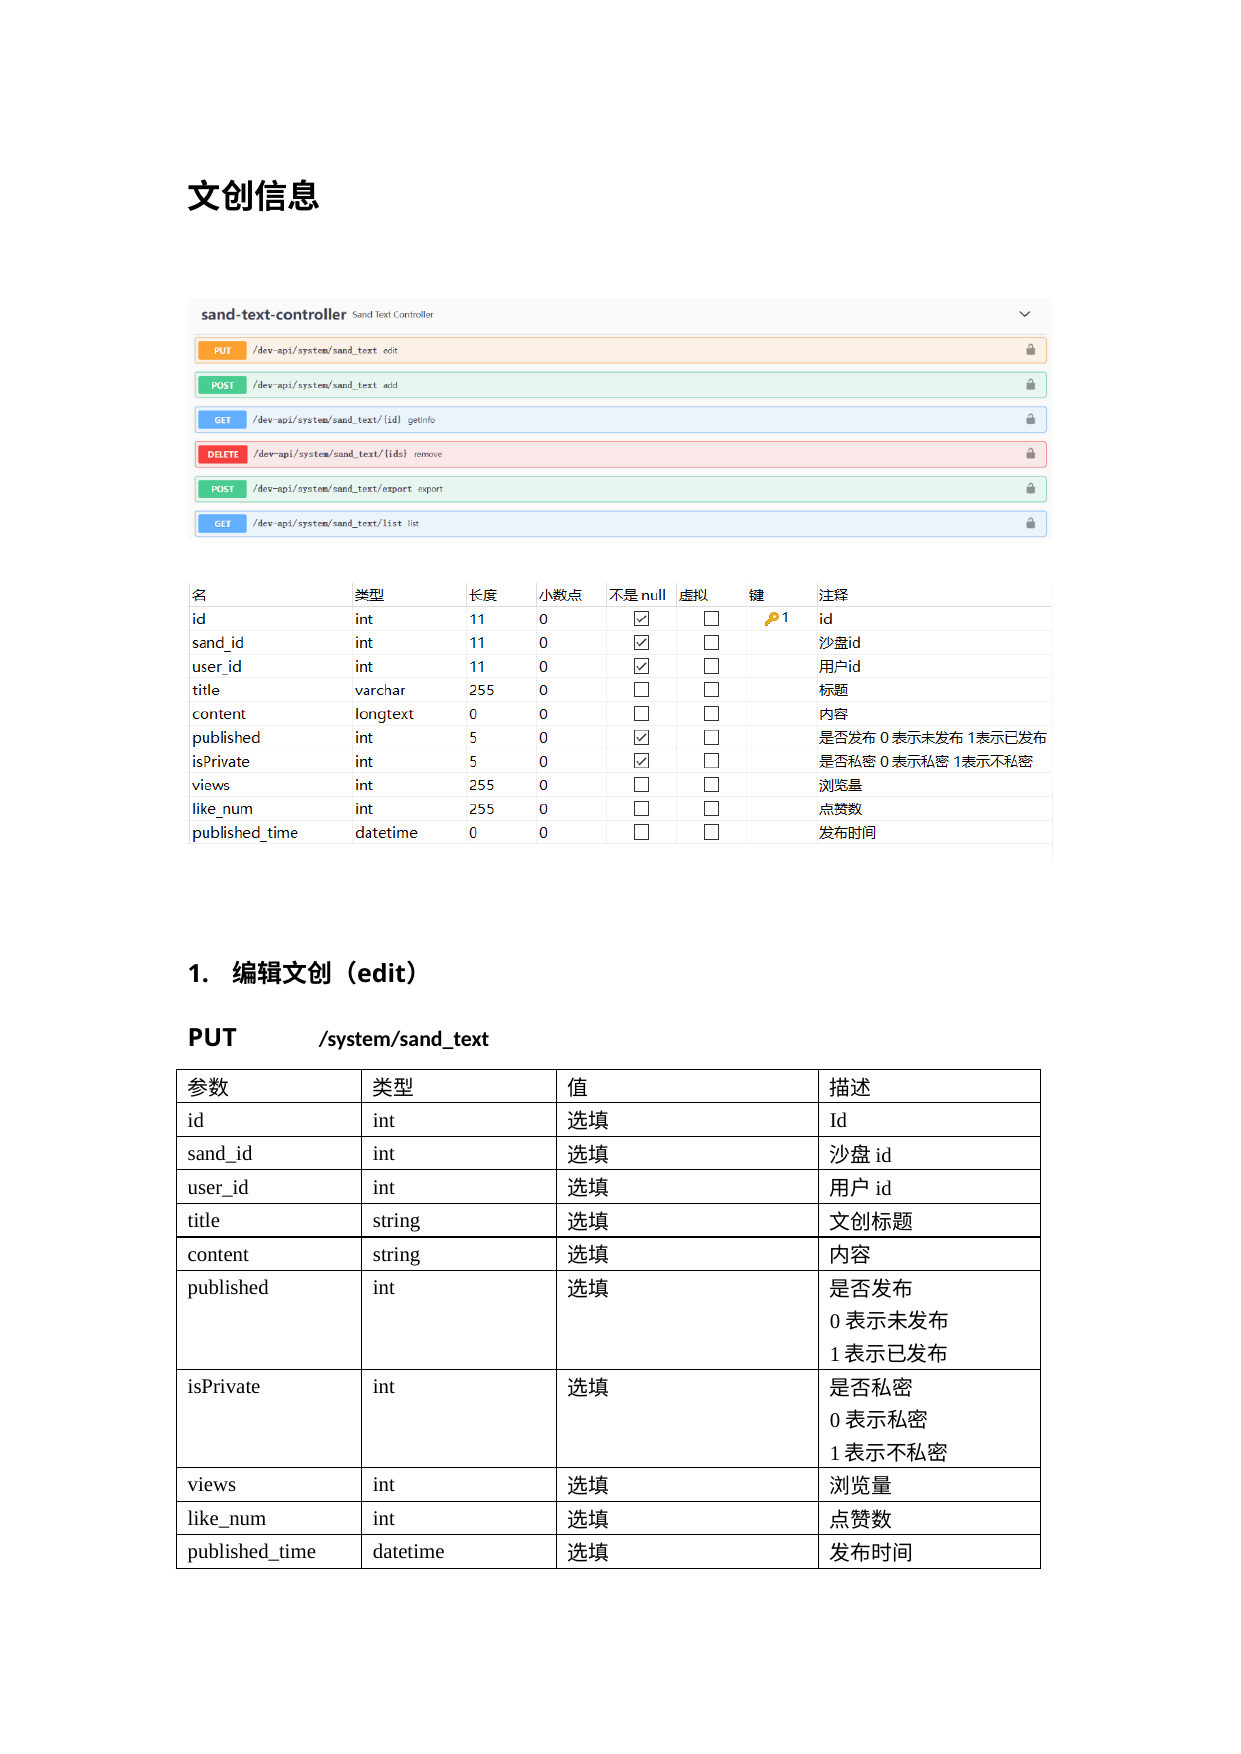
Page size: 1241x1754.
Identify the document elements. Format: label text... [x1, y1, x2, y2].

table_cell int [362, 1271, 556, 1368]
table_cell published [177, 1271, 361, 1368]
picture [187, 298, 1053, 539]
table_cell 内容 [819, 1238, 1040, 1270]
table_cell 选填 [557, 1170, 818, 1203]
table_cell 选填 [557, 1535, 818, 1568]
table_cell 选填 [557, 1103, 818, 1136]
table_header 类型 [362, 1070, 556, 1102]
table_header 参数 [177, 1070, 361, 1102]
table_cell 沙盘id [819, 1137, 1040, 1169]
table_cell title [177, 1204, 361, 1236]
table_cell int [362, 1103, 556, 1136]
table_cell 是否私密 0 表示私密 1表示不私密 [819, 1370, 1040, 1467]
subtitle 文创信息 [187, 162, 1053, 227]
table_cell int [362, 1137, 556, 1169]
table_cell isPrivate [177, 1370, 361, 1467]
table_cell 选填 [557, 1271, 818, 1368]
table_cell views [177, 1468, 361, 1501]
table_cell int [362, 1502, 556, 1534]
table_header 值 [557, 1070, 818, 1102]
table_cell 用户id [819, 1170, 1040, 1203]
table_cell 文创标题 [819, 1204, 1040, 1236]
table_cell user_id [177, 1170, 361, 1203]
table_cell 浏览量 [819, 1468, 1040, 1501]
picture [187, 581, 1053, 861]
table_header 描述 [819, 1070, 1040, 1102]
table_cell 点赞数 [819, 1502, 1040, 1534]
table_cell 选填 [557, 1204, 818, 1236]
table_cell Id [819, 1103, 1040, 1136]
table_cell 是否发布 0 表示未发布 1表示已发布 [819, 1271, 1040, 1368]
table_cell 选填 [557, 1502, 818, 1534]
table_cell 选填 [557, 1238, 818, 1270]
table_cell int [362, 1170, 556, 1203]
table_cell int [362, 1370, 556, 1467]
table_cell like_num [177, 1502, 361, 1534]
table_cell 发布时间 [819, 1535, 1040, 1568]
table_cell 选填 [557, 1137, 818, 1169]
table_cell 选填 [557, 1468, 818, 1501]
table_cell id [177, 1103, 361, 1136]
text PUT /system/sand_text [187, 1004, 1053, 1069]
table_cell string [362, 1204, 556, 1236]
table_cell int [362, 1468, 556, 1501]
list 编辑文创（edit） [187, 939, 1053, 1004]
table_cell published_time [177, 1535, 361, 1568]
table_cell string [362, 1238, 556, 1270]
table_cell 选填 [557, 1370, 818, 1467]
table_cell datetime [362, 1535, 556, 1568]
table_cell sand_id [177, 1137, 361, 1169]
table_cell content [177, 1238, 361, 1270]
